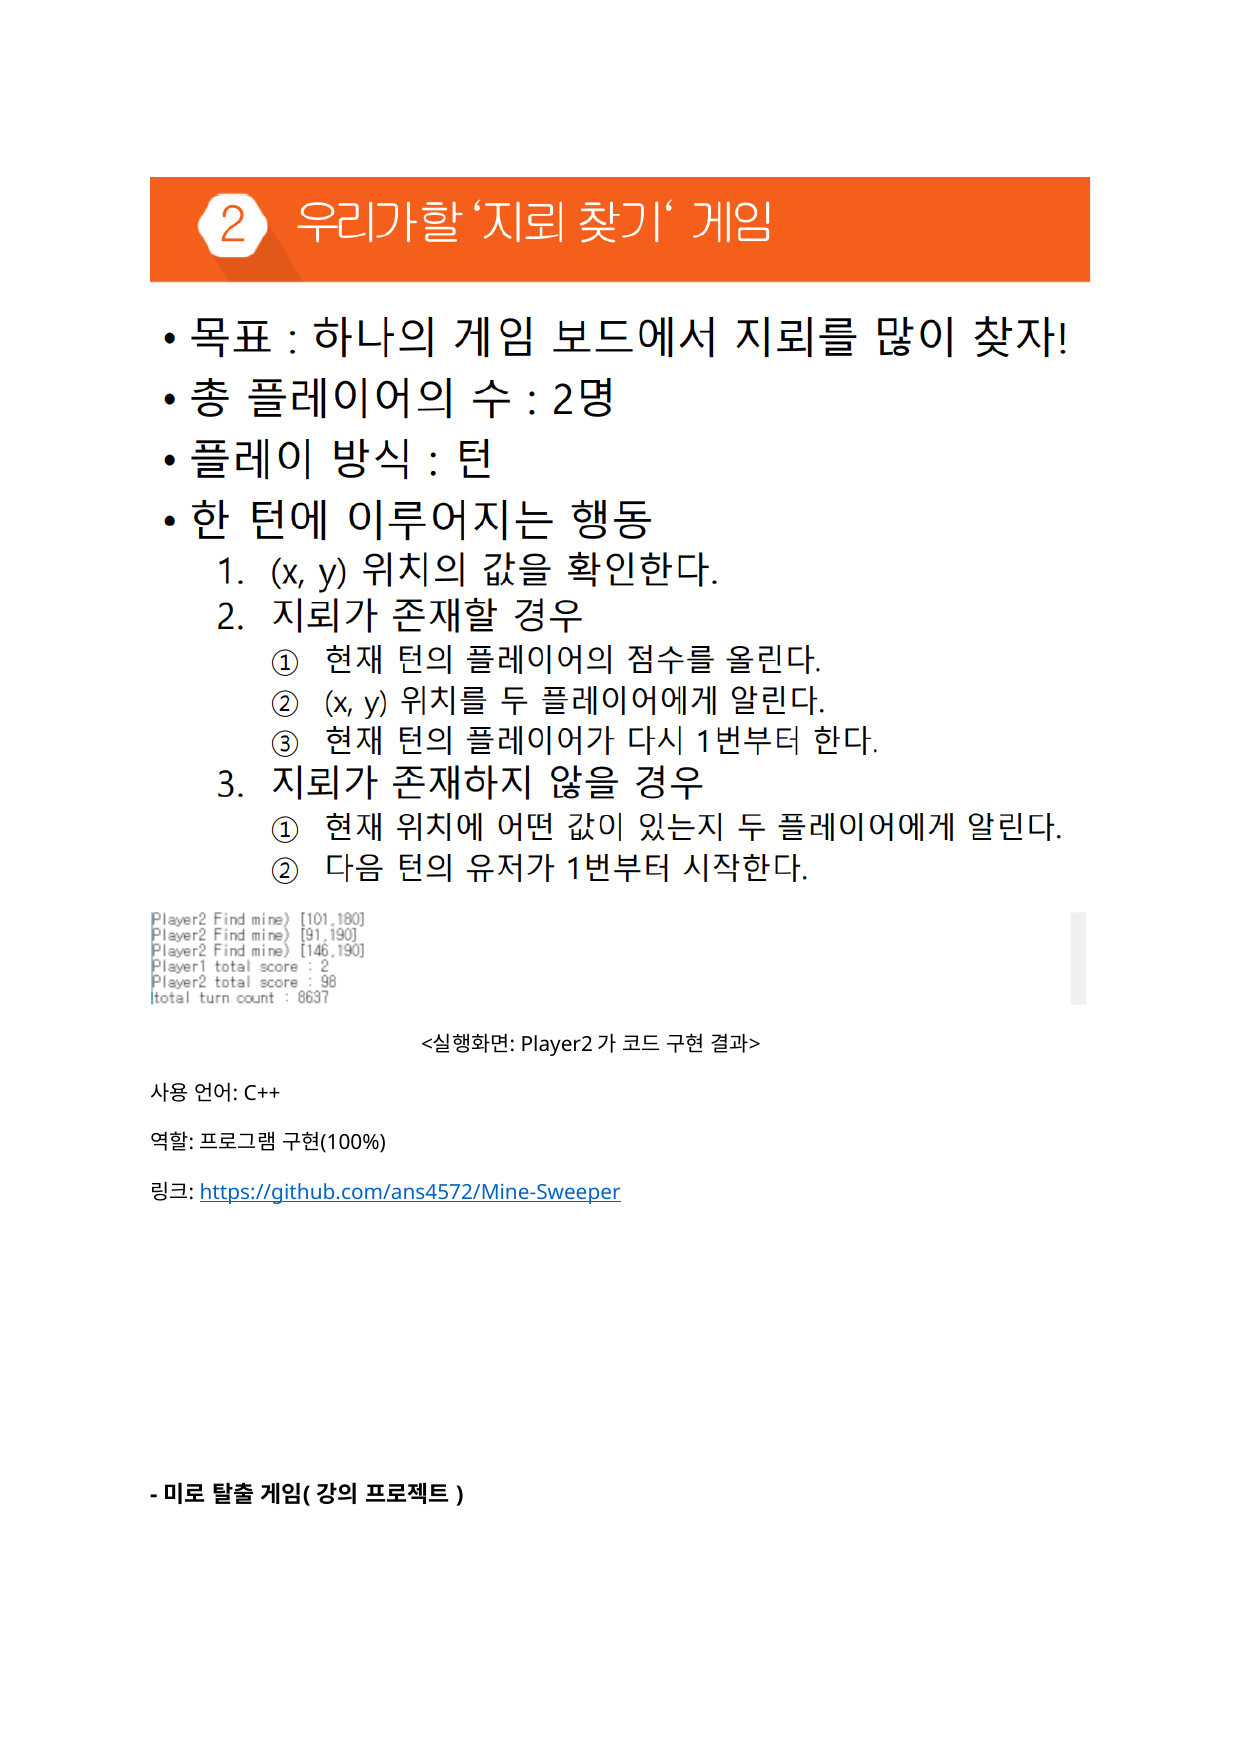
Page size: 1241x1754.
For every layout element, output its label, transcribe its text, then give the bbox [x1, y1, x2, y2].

text 링크: https://github.com/ans4572/Mine-Sweeper [150, 1175, 1090, 1205]
text 사용 언어: C++ [150, 1076, 1090, 1106]
picture [150, 177, 1091, 893]
picture [150, 911, 1091, 1008]
text <실행화면: Player2가 코드 구현 결과> [192, 1027, 1090, 1057]
text 역할: 프로그램 구현(100%) [150, 1126, 1090, 1156]
text - 미로 탈출 게임( 강의 프로젝트 ) [150, 1476, 1090, 1510]
